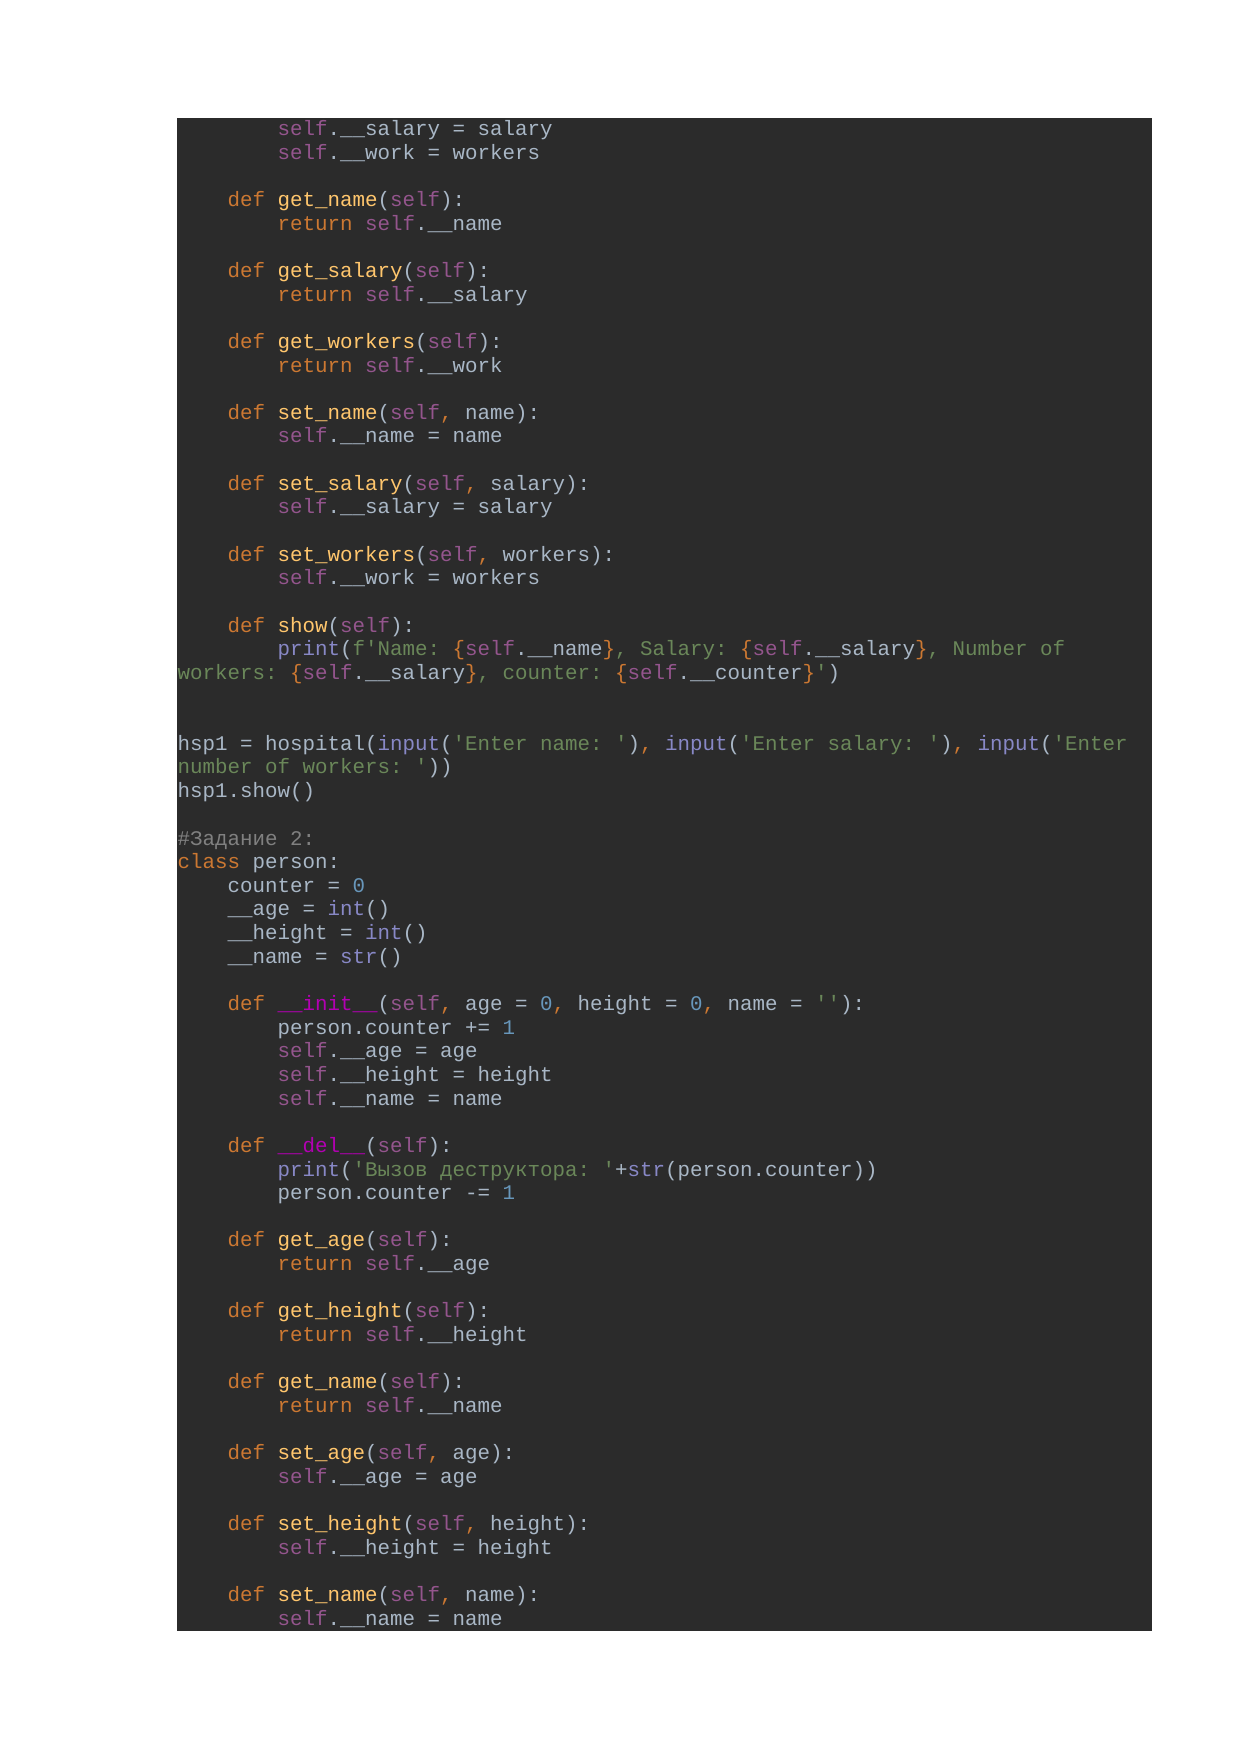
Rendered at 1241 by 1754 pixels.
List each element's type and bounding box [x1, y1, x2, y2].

text [177, 118, 1152, 1631]
